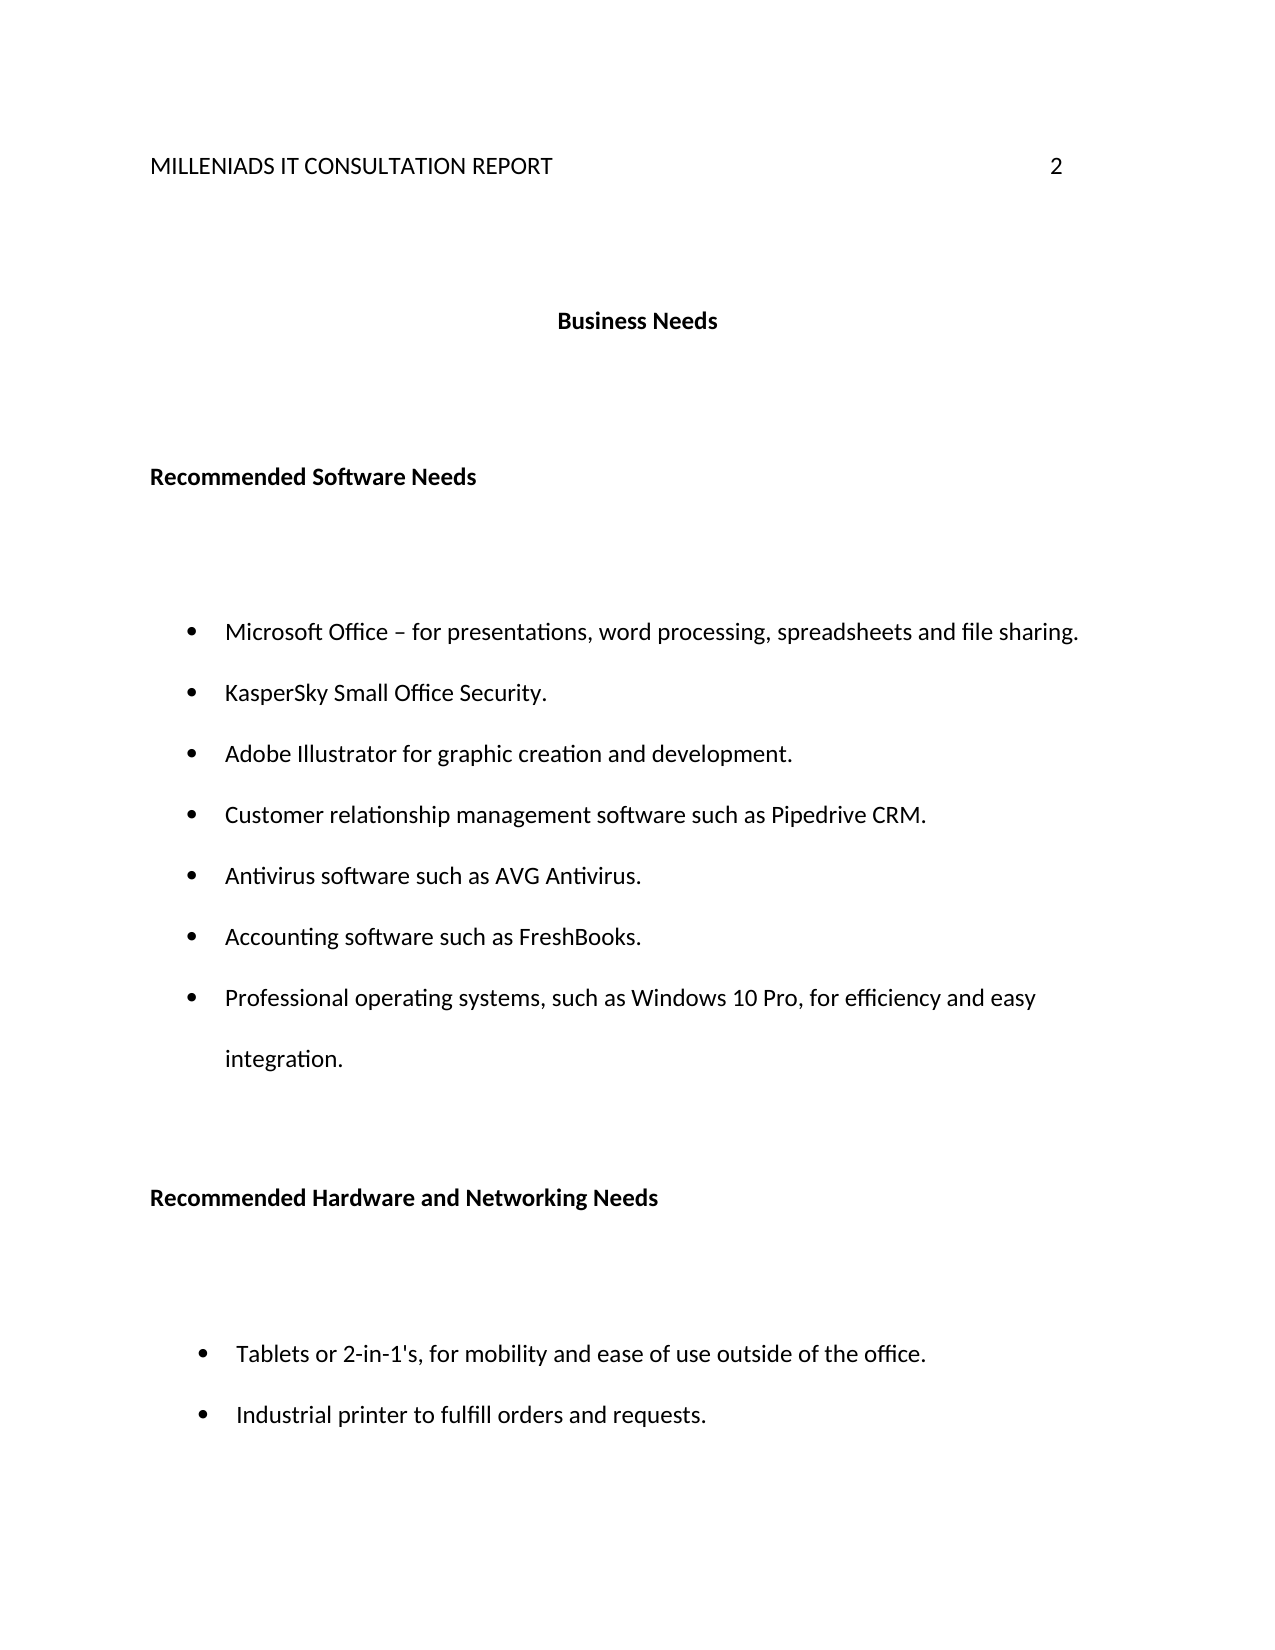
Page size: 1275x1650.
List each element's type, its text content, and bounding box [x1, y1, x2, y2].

list Antivirus software such as AVG Antivirus. [187, 860, 1125, 891]
text Recommended Hardware and Networking Needs [150, 1182, 1125, 1213]
list Professional operating systems, such as Windows 10 Pro, for efficiency and easy integration. [187, 982, 1125, 1074]
list KasperSky Small Office Security. [187, 677, 1125, 708]
list Customer relationship management software such as Pipedrive CRM. [187, 799, 1125, 830]
list Adobe Illustrator for graphic creation and development. [187, 738, 1125, 769]
text MILLENIADS IT CONSULTATION REPORT 2 [150, 150, 1125, 181]
text Business Needs [150, 305, 1125, 336]
list Industrial printer to fulfill orders and requests. [198, 1399, 1125, 1429]
list Accounting software such as FreshBooks. [187, 921, 1125, 952]
list Microsoft Office – for presentations, word processing, spreadsheets and file sharing. [187, 616, 1125, 647]
list Tablets or 2-in-1's, for mobility and ease of use outside of the office. [198, 1338, 1125, 1368]
text Recommended Software Needs [150, 461, 1125, 491]
